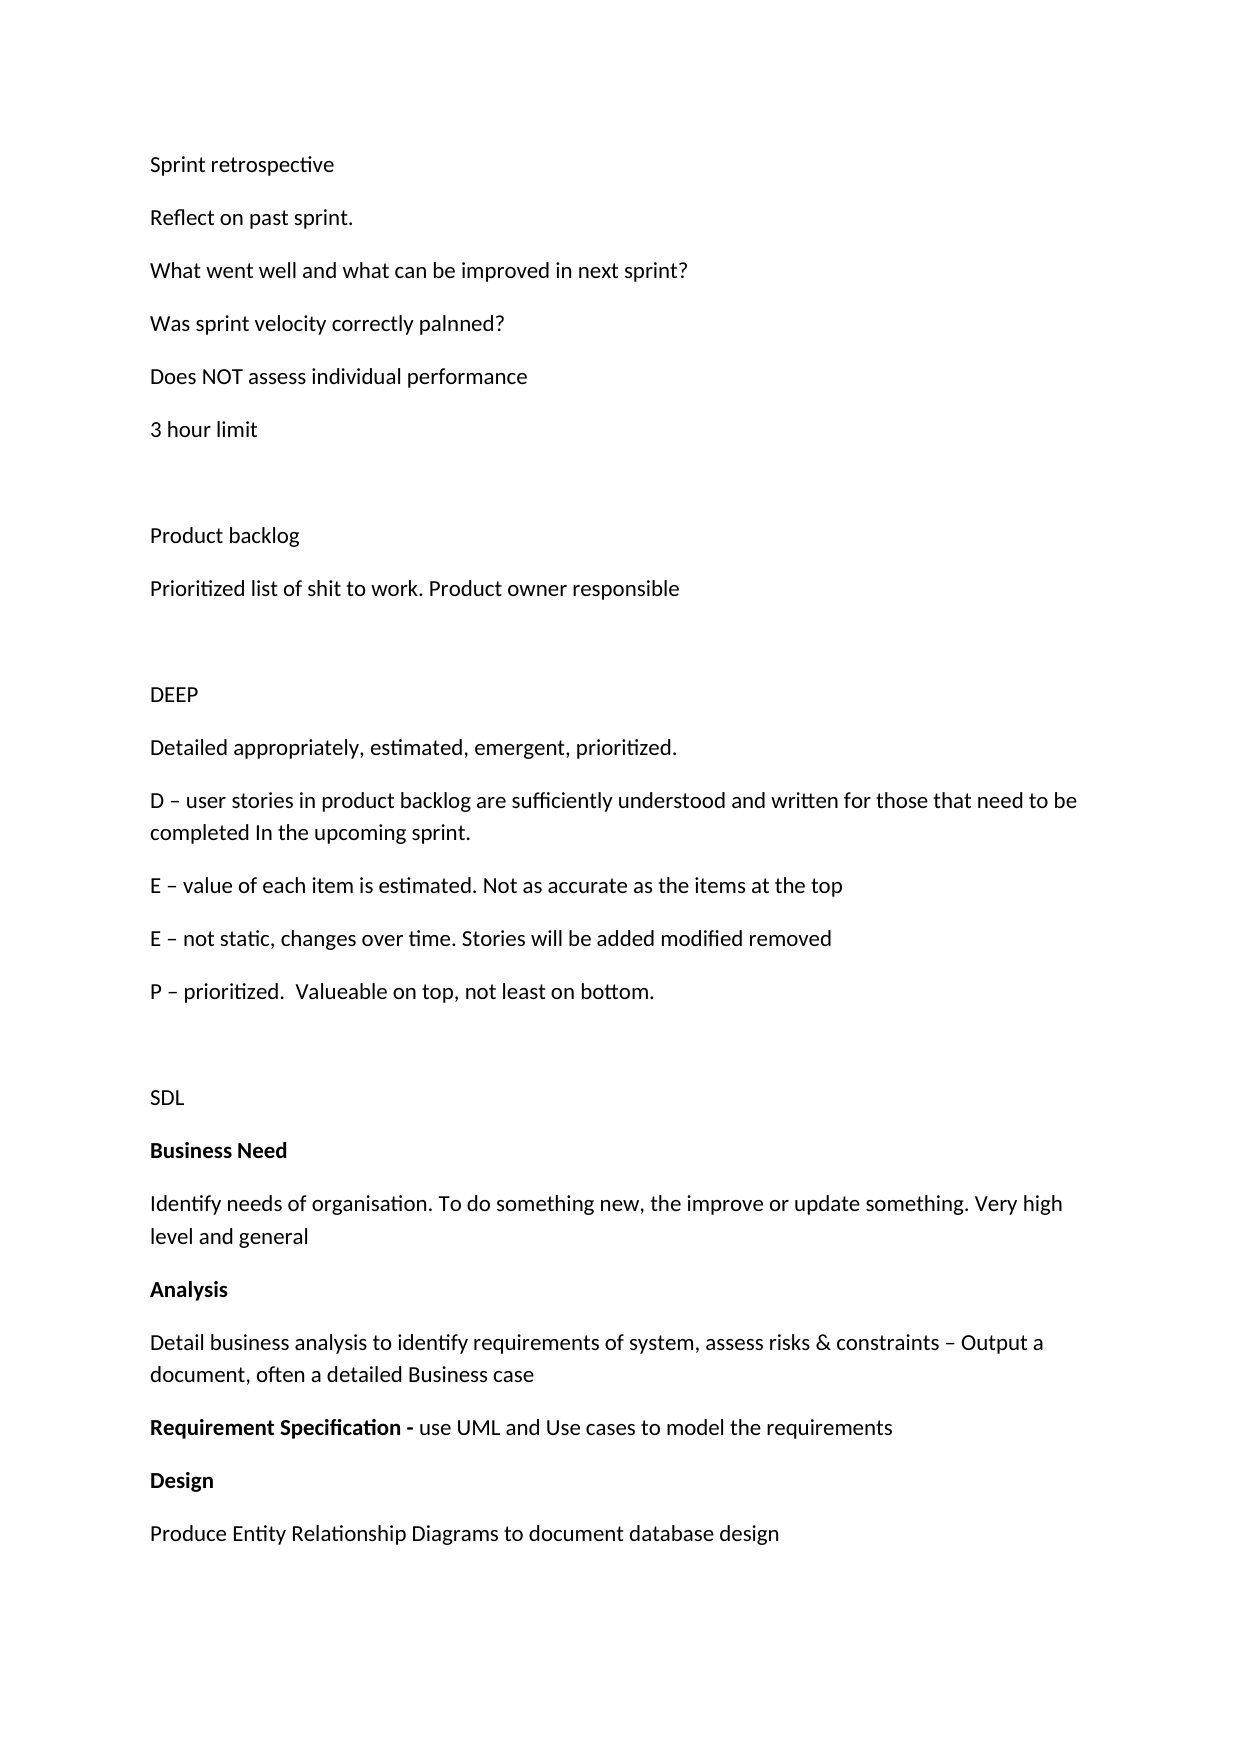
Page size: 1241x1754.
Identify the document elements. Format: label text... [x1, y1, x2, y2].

text Product backlog [150, 521, 1090, 549]
text E – not static, changes over time. Stories will be added modified removed [150, 924, 1090, 952]
text Requirement Specification - use UML and Use cases to model the requirements [150, 1413, 1090, 1441]
text D – user stories in product backlog are sufficiently understood and written for those that need to be completed In the upcoming sprint. [150, 786, 1090, 846]
text Sprint retrospective [150, 150, 1090, 178]
text Detailed appropriately, estimated, emergent, prioritized. [150, 733, 1090, 761]
text Prioritized list of shit to work. Product owner responsible [150, 574, 1090, 602]
text P – prioritized. Valueable on top, not least on bottom. [150, 977, 1090, 1006]
text Business Need [150, 1137, 1090, 1164]
text What went well and what can be improved in next sprint? [150, 256, 1090, 284]
text Produce Entity Relationship Diagrams to document database design [150, 1519, 1090, 1547]
text SDL [150, 1083, 1090, 1112]
text Design [150, 1466, 1090, 1494]
text Was sprint velocity correctly palnned? [150, 309, 1090, 337]
text Identify needs of organisation. To do something new, the improve or update something. Very high level and general [150, 1189, 1090, 1250]
text 3 hour limit [150, 415, 1090, 443]
text Reflect on past sprint. [150, 203, 1090, 231]
text Analysis [150, 1275, 1090, 1303]
text Does NOT assess individual performance [150, 362, 1090, 390]
text Detail business analysis to identify requirements of system, assess risks & constraints – Output a document, often a detailed Business case [150, 1328, 1090, 1388]
text DEEP [150, 680, 1090, 708]
text E – value of each item is estimated. Not as accurate as the items at the top [150, 871, 1090, 899]
